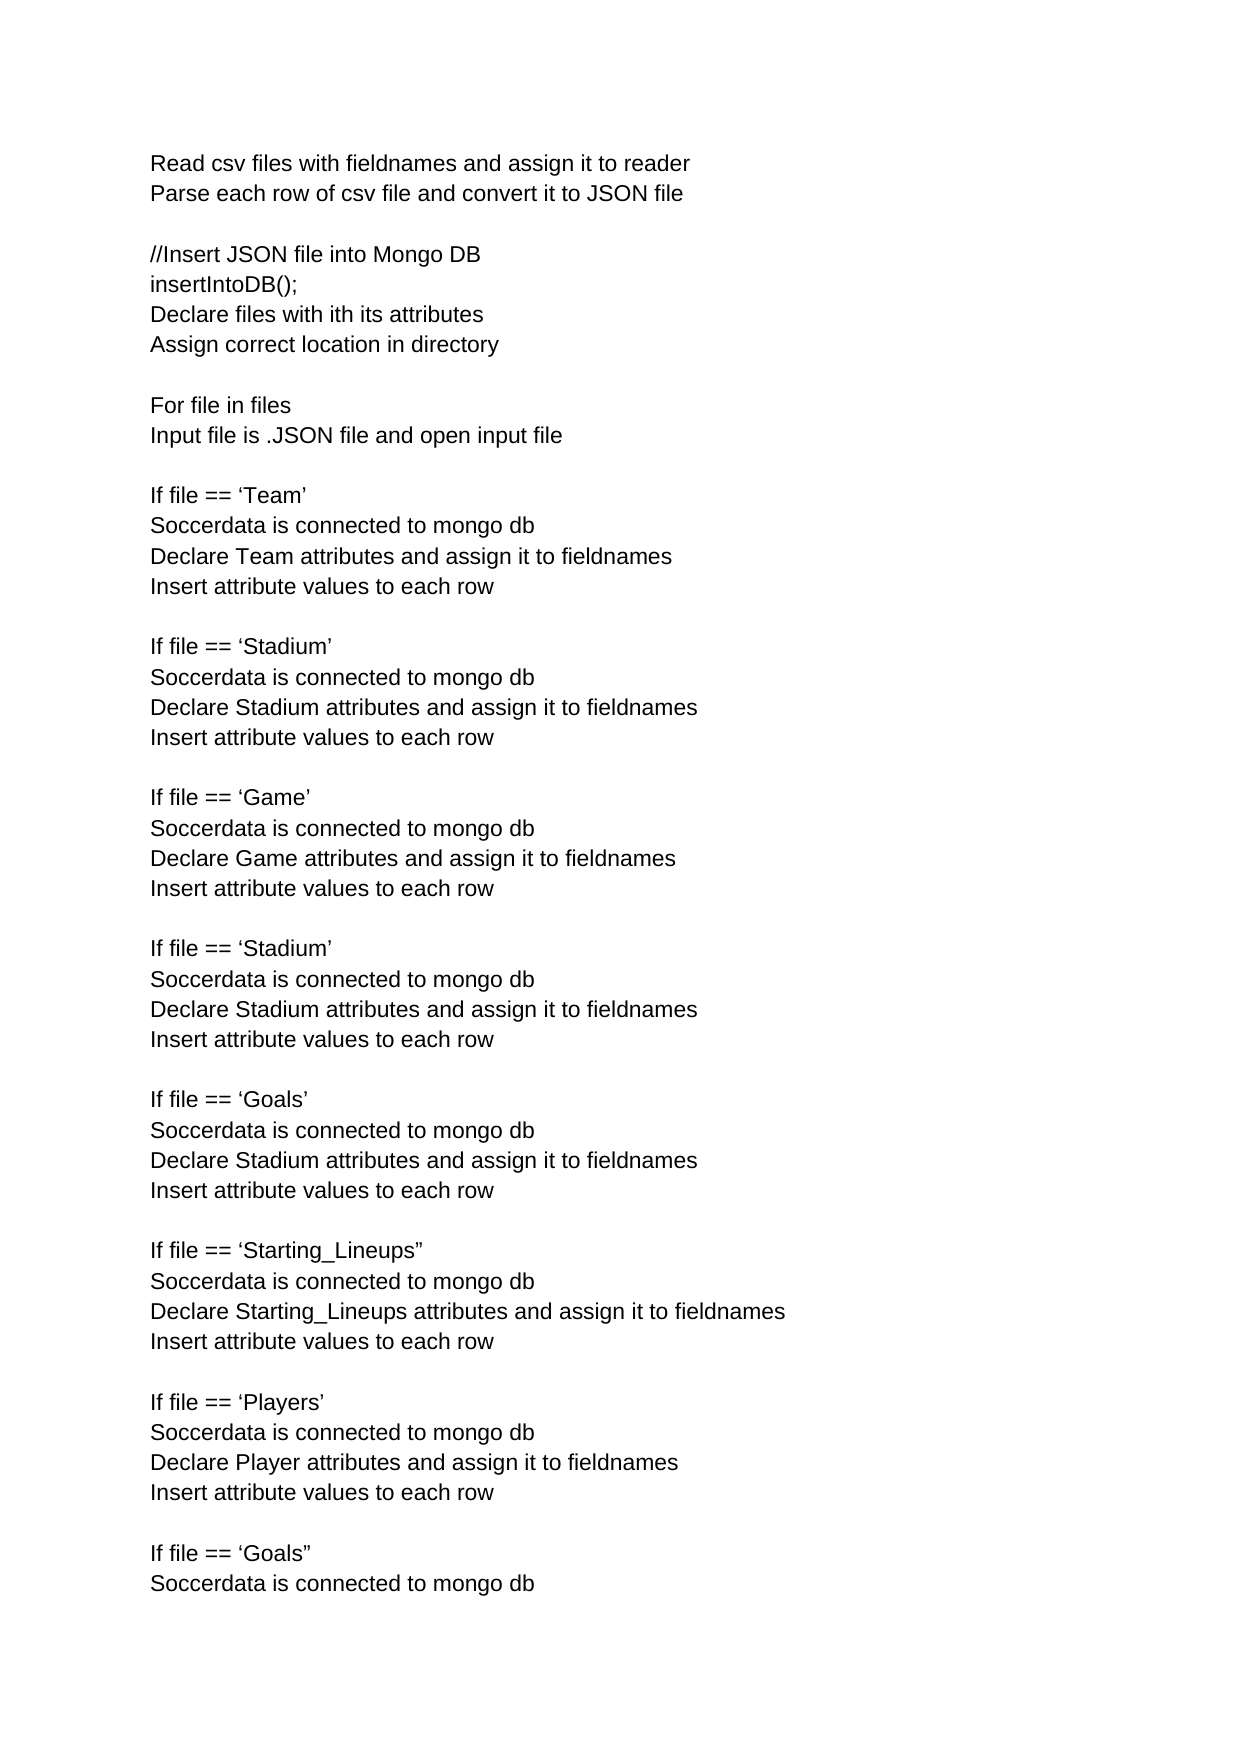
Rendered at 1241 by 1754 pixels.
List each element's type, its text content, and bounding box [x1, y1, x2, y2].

text Input file is .JSON file and open input file [150, 422, 1090, 448]
text If file == ‘Team’ [150, 482, 1090, 509]
text If file == ‘Stadium’ [150, 935, 1090, 962]
text Declare Stadium attributes and assign it to fieldnames [150, 694, 1090, 720]
text Soccerdata is connected to mongo db [150, 1419, 1090, 1445]
text Declare Stadium attributes and assign it to fieldnames [150, 996, 1090, 1022]
text Insert attribute values to each row [150, 1328, 1090, 1354]
text Insert attribute values to each row [150, 1479, 1090, 1506]
text If file == ‘Players’ [150, 1388, 1090, 1415]
text Soccerdata is connected to mongo db [150, 512, 1090, 539]
text Declare Player attributes and assign it to fieldnames [150, 1449, 1090, 1475]
text Soccerdata is connected to mongo db [150, 1117, 1090, 1143]
text If file == ‘Starting_Lineups” [150, 1237, 1090, 1264]
text If file == ‘Goals’ [150, 1086, 1090, 1113]
text Insert attribute values to each row [150, 724, 1090, 750]
text Assign correct location in directory [150, 331, 1090, 358]
text Insert attribute values to each row [150, 875, 1090, 901]
text insertIntoDB(); [150, 271, 1090, 297]
text Declare Starting_Lineups attributes and assign it to fieldnames [150, 1298, 1090, 1324]
text Declare Game attributes and assign it to fieldnames [150, 845, 1090, 871]
text Soccerdata is connected to mongo db [150, 663, 1090, 690]
text Soccerdata is connected to mongo db [150, 1268, 1090, 1294]
text For file in files [150, 392, 1090, 418]
text Insert attribute values to each row [150, 573, 1090, 599]
text Soccerdata is connected to mongo db [150, 966, 1090, 992]
text If file == ‘Stadium’ [150, 633, 1090, 660]
text If file == ‘Game’ [150, 784, 1090, 811]
text Parse each row of csv file and convert it to JSON file [150, 180, 1090, 207]
text Soccerdata is connected to mongo db [150, 814, 1090, 841]
text Declare Team attributes and assign it to fieldnames [150, 543, 1090, 569]
text If file == ‘Goals” [150, 1539, 1090, 1566]
text //Insert JSON file into Mongo DB [150, 241, 1090, 267]
text Insert attribute values to each row [150, 1177, 1090, 1203]
text Insert attribute values to each row [150, 1026, 1090, 1052]
text Declare files with ith its attributes [150, 301, 1090, 327]
text Read csv files with fieldnames and assign it to reader [150, 150, 1090, 176]
text Soccerdata is connected to mongo db [150, 1570, 1090, 1596]
text Declare Stadium attributes and assign it to fieldnames [150, 1147, 1090, 1173]
